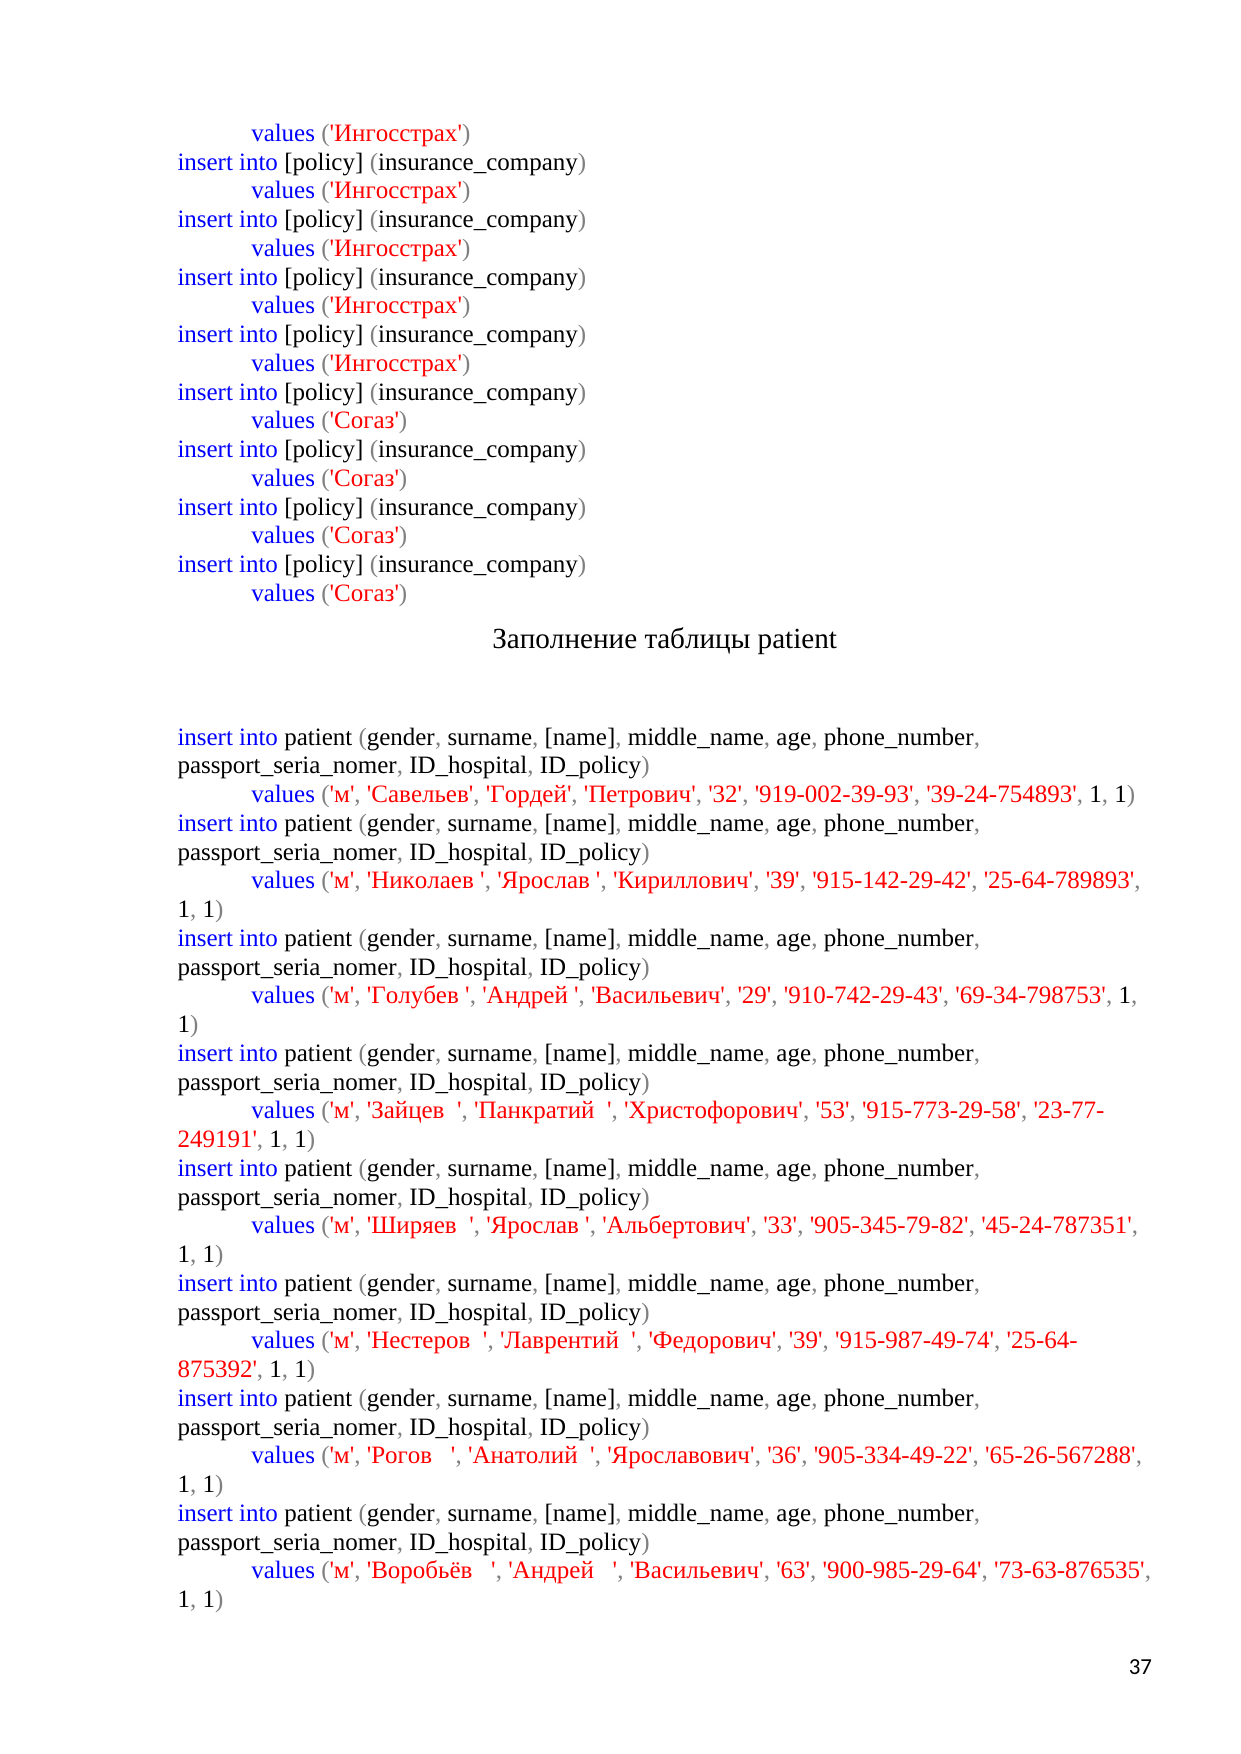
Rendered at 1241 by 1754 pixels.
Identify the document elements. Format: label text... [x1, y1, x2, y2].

text values ('Ингосстрах') [177, 176, 1152, 204]
text values ('м', 'Нестеров ', 'Лаврентий ', 'Федорович', '39', '915-987-49-74', '25-64-875392', 1, 1) [177, 1326, 1152, 1383]
text values ('м', 'Воробьёв ', 'Андрей ', 'Васильевич', '63', '900-985-29-64', '73-63-876535', 1, 1) [177, 1556, 1152, 1613]
text insert into [policy] (insurance_company) [177, 319, 1152, 348]
text values ('Ингосстрах') [177, 348, 1152, 377]
text values ('м', 'Николаев ', 'Ярослав ', 'Кириллович', '39', '915-142-29-42', '25-64-789893', 1, 1) [177, 866, 1152, 923]
text insert into patient (gender, surname, [name], middle_name, age, phone_number, passport_seria_nomer, ID_hospital, ID_policy) [177, 722, 1152, 779]
text Заполнение таблицы patient [177, 621, 1152, 655]
text insert into patient (gender, surname, [name], middle_name, age, phone_number, passport_seria_nomer, ID_hospital, ID_policy) [177, 923, 1152, 981]
text insert into [policy] (insurance_company) [177, 549, 1152, 578]
text values ('Ингосстрах') [177, 291, 1152, 319]
text insert into patient (gender, surname, [name], middle_name, age, phone_number, passport_seria_nomer, ID_hospital, ID_policy) [177, 1268, 1152, 1326]
text values ('Согаз') [177, 521, 1152, 549]
text values ('м', 'Рогов ', 'Анатолий ', 'Ярославович', '36', '905-334-49-22', '65-26-567288', 1, 1) [177, 1441, 1152, 1498]
text values ('м', 'Ширяев ', 'Ярослав ', 'Альбертович', '33', '905-345-79-82', '45-24-787351', 1, 1) [177, 1211, 1152, 1268]
text values ('Согаз') [177, 406, 1152, 434]
text insert into patient (gender, surname, [name], middle_name, age, phone_number, passport_seria_nomer, ID_hospital, ID_policy) [177, 1038, 1152, 1096]
text values ('Ингосстрах') [177, 233, 1152, 262]
text insert into patient (gender, surname, [name], middle_name, age, phone_number, passport_seria_nomer, ID_hospital, ID_policy) [177, 808, 1152, 866]
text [177, 147, 1152, 176]
text values ('Согаз') [177, 578, 1152, 607]
text values ('м', 'Савельев', 'Гордей', 'Петрович', '32', '919-002-39-93', '39-24-754893', 1, 1) [177, 779, 1152, 808]
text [177, 204, 1152, 233]
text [177, 1498, 1152, 1556]
text values ('м', 'Зайцев ', 'Панкратий ', 'Христофорович', '53', '915-773-29-58', '23-77-249191', 1, 1) [177, 1096, 1152, 1153]
text values ('Согаз') [177, 463, 1152, 492]
text insert into patient (gender, surname, [name], middle_name, age, phone_number, passport_seria_nomer, ID_hospital, ID_policy) [177, 1383, 1152, 1441]
text values ('Ингосстрах') [177, 118, 1152, 147]
text values ('м', 'Голубев ', 'Андрей ', 'Васильевич', '29', '910-742-29-43', '69-34-798753', 1, 1) [177, 981, 1152, 1038]
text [177, 262, 1152, 291]
text insert into [policy] (insurance_company) [177, 377, 1152, 406]
text insert into [policy] (insurance_company) [177, 434, 1152, 463]
text insert into patient (gender, surname, [name], middle_name, age, phone_number, passport_seria_nomer, ID_hospital, ID_policy) [177, 1153, 1152, 1211]
text insert into [policy] (insurance_company) [177, 492, 1152, 521]
